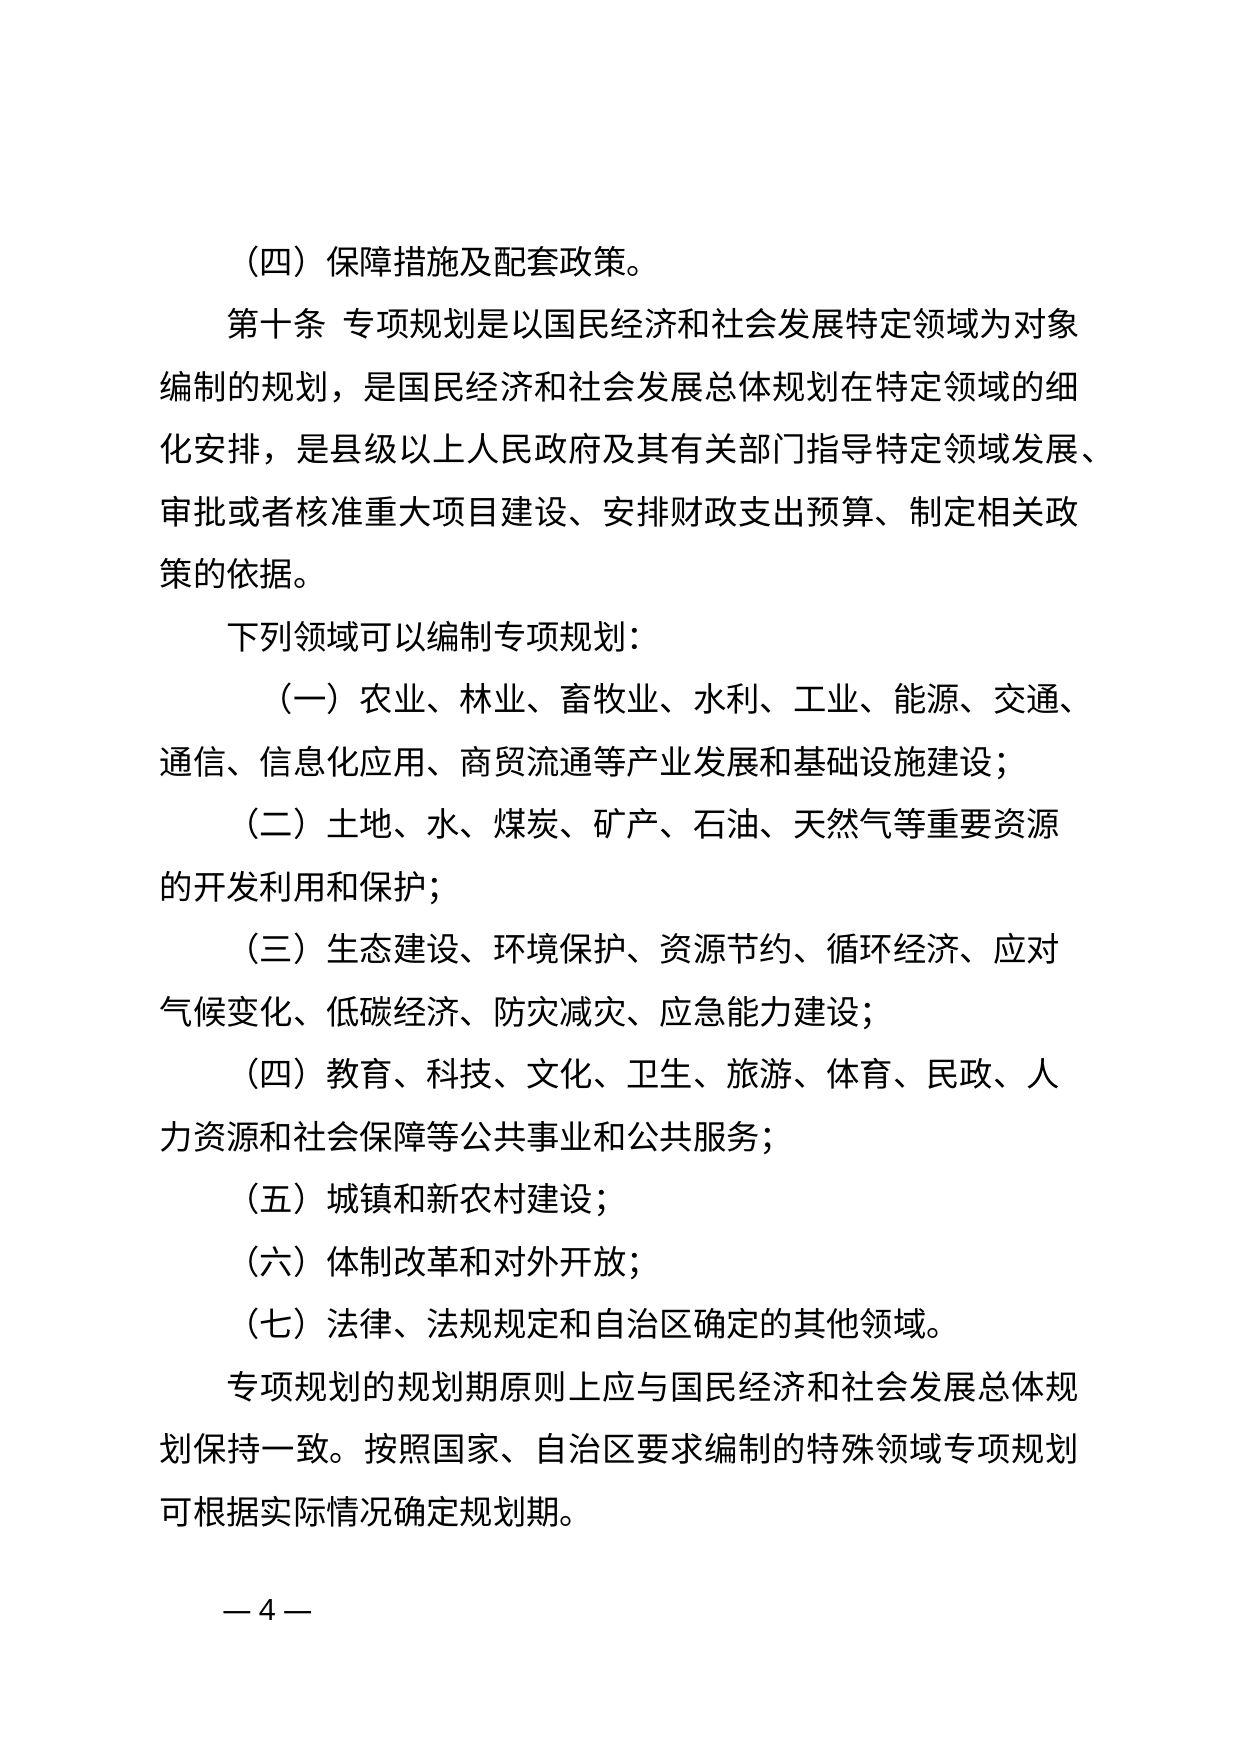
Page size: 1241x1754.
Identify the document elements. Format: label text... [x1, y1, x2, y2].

text （六）体制改革和对外开放； [159, 1224, 1081, 1287]
text （三）生态建设、环境保护、资源节约、循环经济、应对气候变化、低碳经济、防灾减灾、应急能力建设； [159, 912, 1081, 1037]
text 第十条 专项规划是以国民经济和社会发展特定领域为对象编制的规划，是国民经济和社会发展总体规划在特定领域的细化安排，是县级以上人民政府及其有关部门指导特定领域发展、审批或者核准重大项目建设、安排财政支出预算、制定相关政策的依据。 [159, 287, 1081, 599]
text 下列领域可以编制专项规划： [159, 599, 1081, 662]
text （二）土地、水、煤炭、矿产、石油、天然气等重要资源的开发利用和保护； [159, 787, 1081, 912]
text （五）城镇和新农村建设； [159, 1162, 1081, 1224]
text （四）保障措施及配套政策。 [159, 224, 1081, 287]
text （四）教育、科技、文化、卫生、旅游、体育、民政、人力资源和社会保障等公共事业和公共服务； [159, 1037, 1081, 1162]
text （一）农业、林业、畜牧业、水利、工业、能源、交通、通信、信息化应用、商贸流通等产业发展和基础设施建设； [159, 662, 1081, 787]
text （七）法律、法规规定和自治区确定的其他领域。 [159, 1287, 1081, 1349]
text 专项规划的规划期原则上应与国民经济和社会发展总体规划保持一致。按照国家、自治区要求编制的特殊领域专项规划可根据实际情况确定规划期。 [159, 1349, 1081, 1537]
